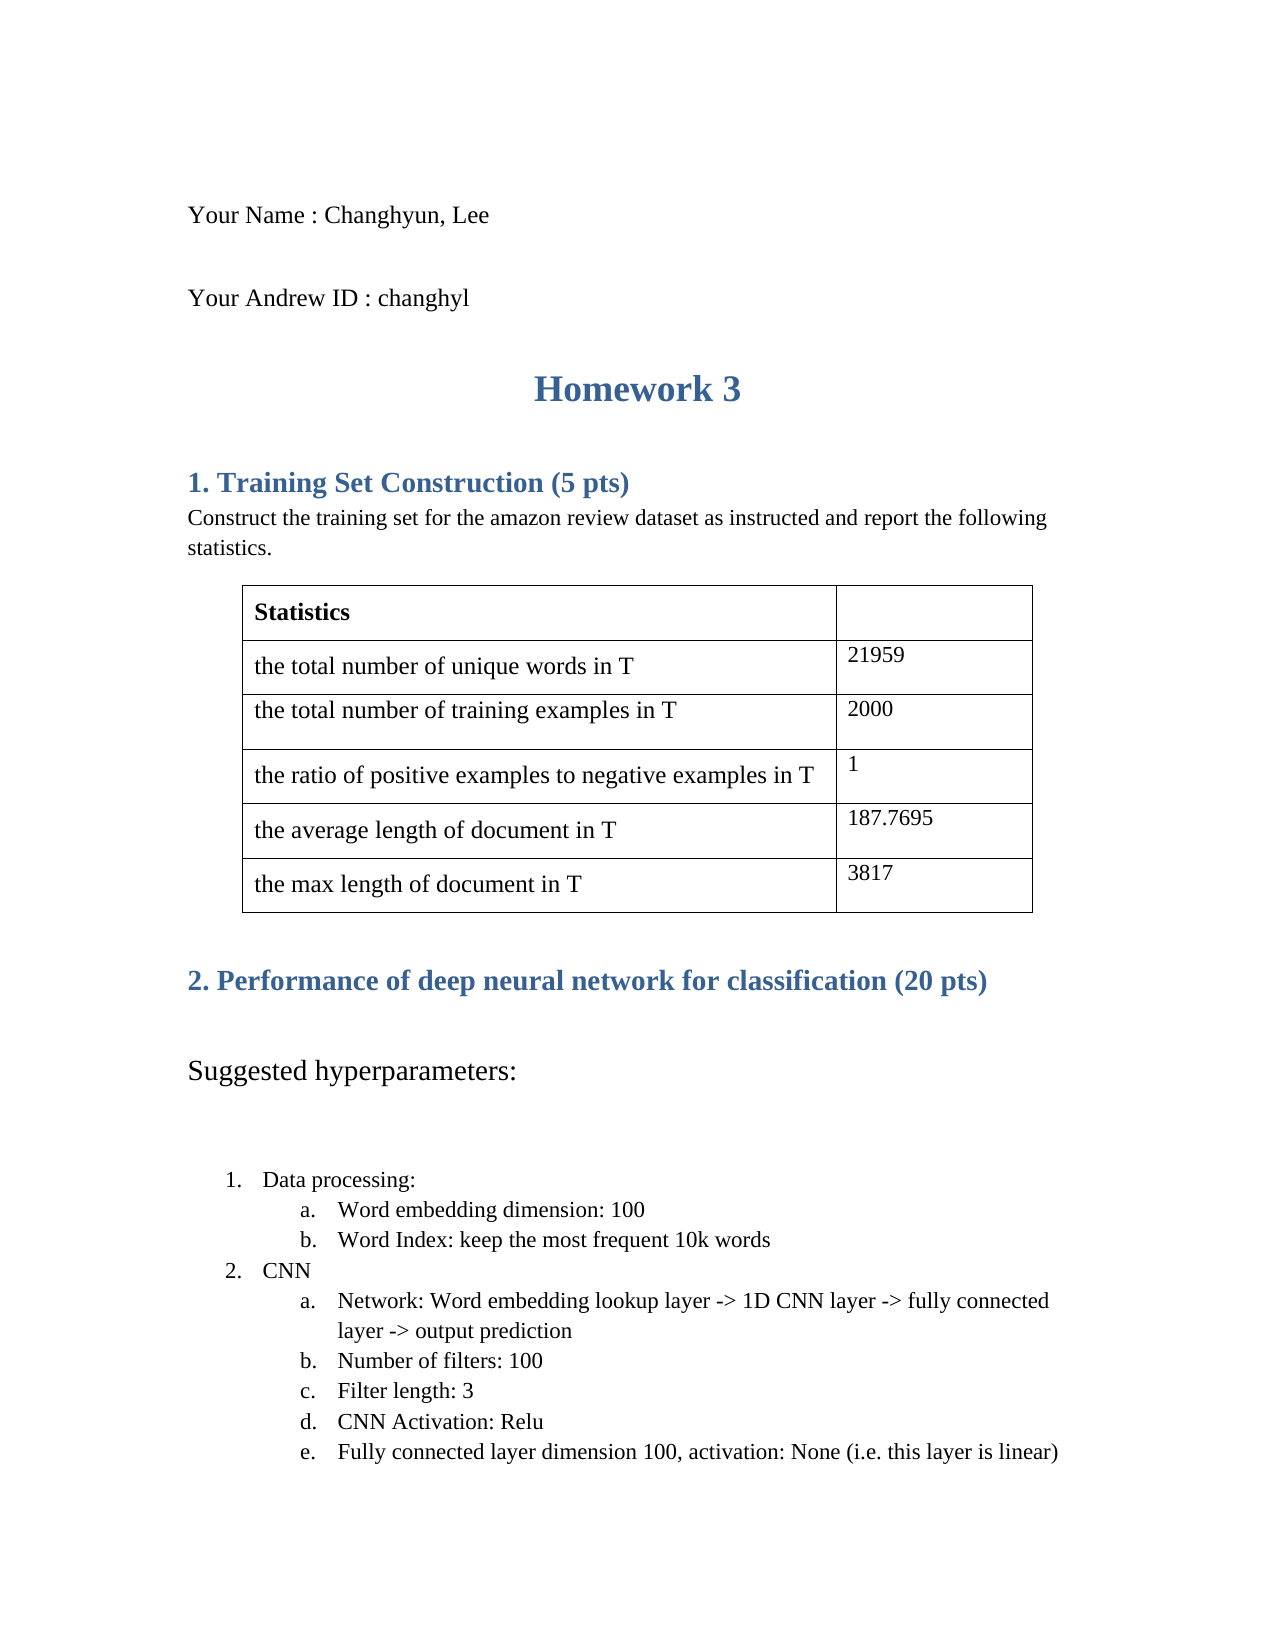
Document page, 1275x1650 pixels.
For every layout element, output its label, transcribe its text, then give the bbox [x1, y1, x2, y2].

table_cell 21959 [837, 641, 1032, 694]
table_cell 187.7695 [837, 804, 1032, 858]
table_cell the average length of document in T [243, 804, 836, 858]
list CNN [225, 1257, 1087, 1283]
subtitle Homework 3 [187, 366, 1087, 409]
table_cell the max length of document in T [243, 859, 836, 912]
list Network: Word embedding lookup layer -> 1D CNN layer -> fully connected layer -> output prediction [300, 1287, 1087, 1343]
table_cell 1 [837, 750, 1032, 803]
subtitle Your Andrew ID : changhyl [187, 283, 1087, 312]
table_header Statistics [243, 586, 836, 640]
subtitle Your Name : Changhyun, Lee [187, 200, 1087, 229]
list Filter length: 3 [300, 1378, 1087, 1404]
text Suggested hyperparameters: [187, 1053, 1087, 1086]
table_header [837, 586, 1032, 640]
subtitle 1. Training Set Construction (5 pts) [187, 466, 1087, 499]
table_cell the total number of unique words in T [243, 641, 836, 694]
list Word embedding dimension: 100 [300, 1196, 1087, 1223]
subtitle 2. Performance of deep neural network for classification (20 pts) [187, 963, 1087, 997]
list Data processing: [225, 1166, 1087, 1192]
text Construct the training set for the amazon review dataset as instructed and report the following statistics. [187, 504, 1087, 561]
list Fully connected layer dimension 100, activation: None (i.e. this layer is linear) [300, 1438, 1087, 1464]
list Number of filters: 100 [300, 1347, 1087, 1374]
table_cell the ratio of positive examples to negative examples in T [243, 750, 836, 803]
table_cell 3817 [837, 859, 1032, 912]
list Word Index: keep the most frequent 10k words [300, 1227, 1087, 1253]
table_cell 2000 [837, 695, 1032, 749]
list CNN Activation: Relu [300, 1408, 1087, 1434]
table_cell the total number of training examples in T [243, 695, 836, 749]
